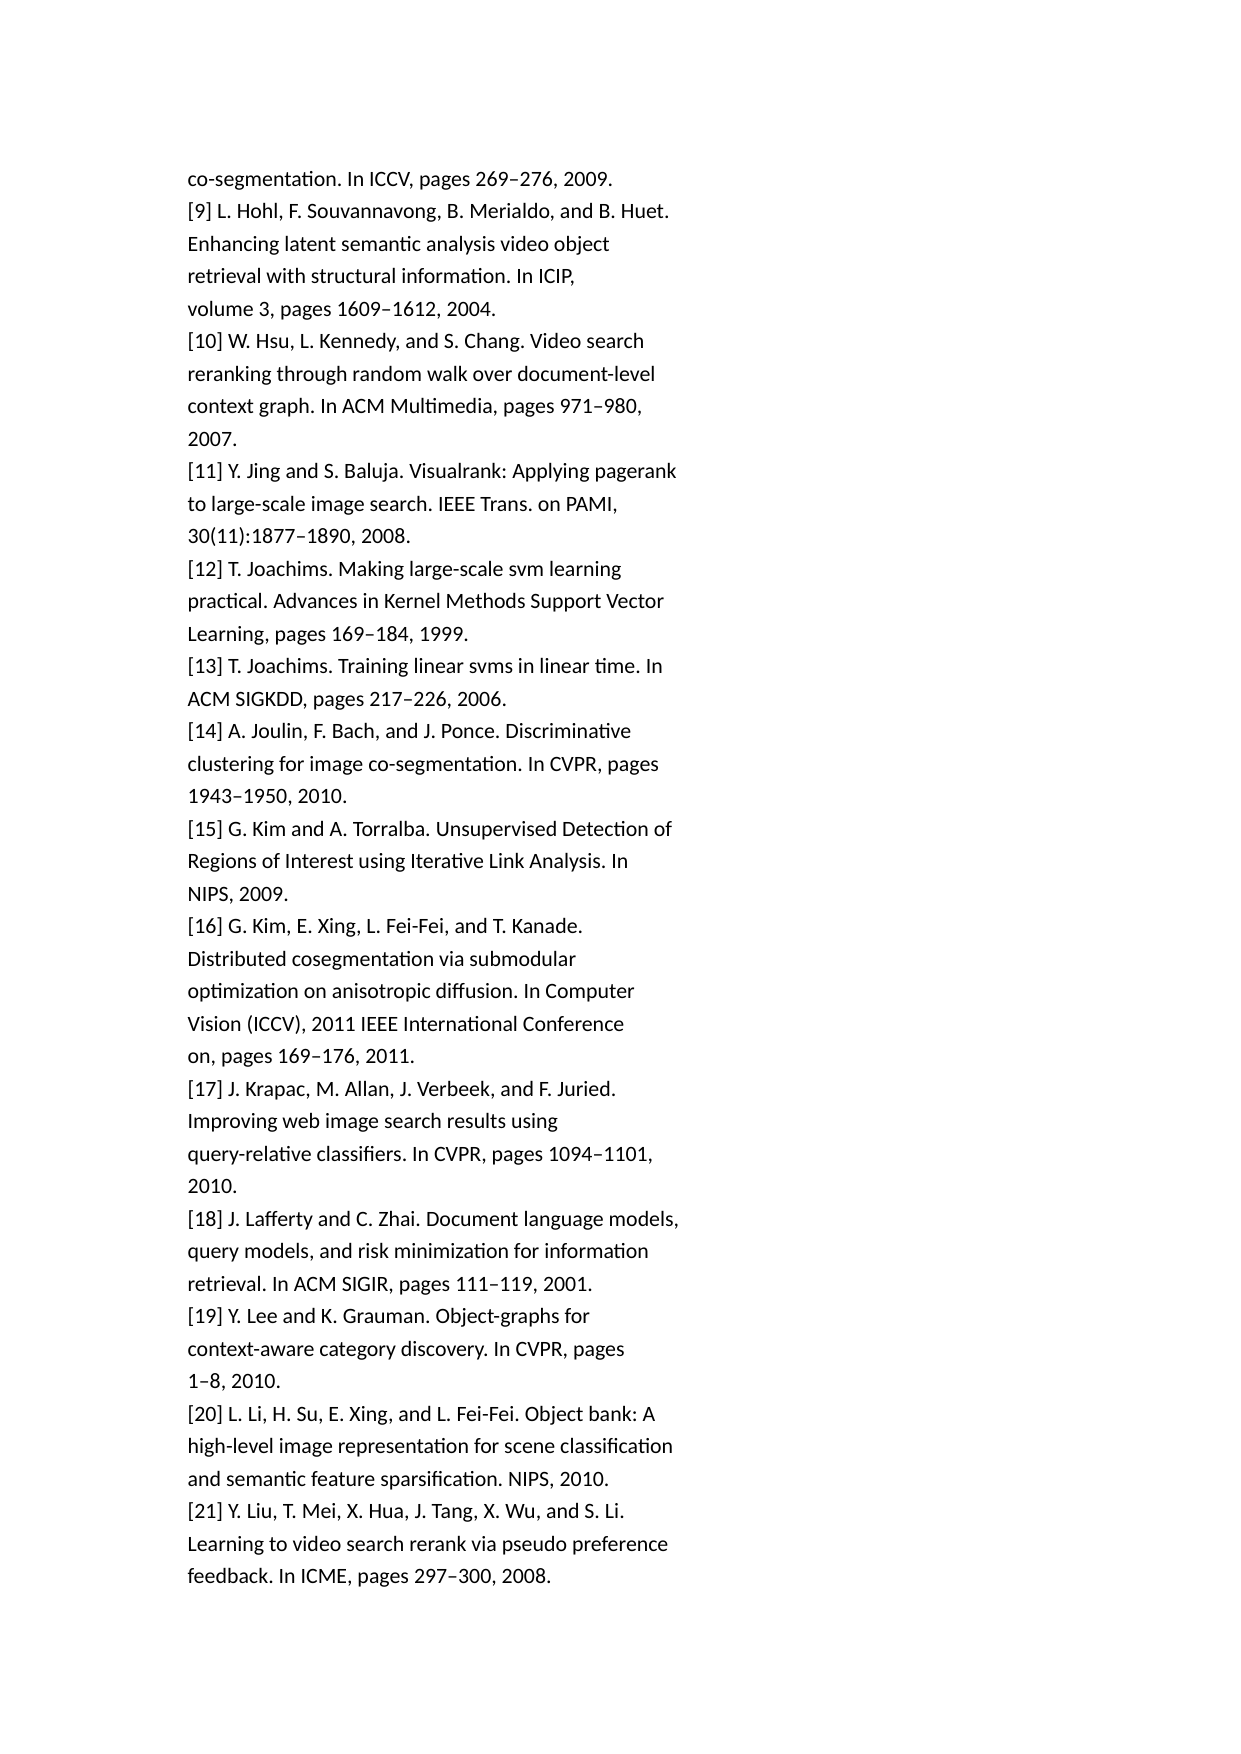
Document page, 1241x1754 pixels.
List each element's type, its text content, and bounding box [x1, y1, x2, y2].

text on, pages 169–176, 2011. [187, 1039, 1053, 1072]
text [10] W. Hsu, L. Kennedy, and S. Chang. Video search [187, 324, 1053, 357]
text [12] T. Joachims. Making large-scale svm learning [187, 552, 1053, 584]
text context-aware category discovery. In CVPR, pages [187, 1332, 1053, 1364]
text reranking through random walk over document-level [187, 357, 1053, 389]
text retrieval. In ACM SIGIR, pages 111–119, 2001. [187, 1267, 1053, 1299]
text volume 3, pages 1609–1612, 2004. [187, 292, 1053, 324]
text Vision (ICCV), 2011 IEEE International Conference [187, 1007, 1053, 1039]
text Learning to video search rerank via pseudo preference [187, 1527, 1053, 1559]
text optimization on anisotropic diffusion. In Computer [187, 974, 1053, 1007]
text [20] L. Li, H. Su, E. Xing, and L. Fei-Fei. Object bank: A [187, 1397, 1053, 1429]
text query-relative classifiers. In CVPR, pages 1094–1101, [187, 1137, 1053, 1169]
text 2010. [187, 1169, 1053, 1202]
text [21] Y. Liu, T. Mei, X. Hua, J. Tang, X. Wu, and S. Li. [187, 1494, 1053, 1527]
text to large-scale image search. IEEE Trans. on PAMI, [187, 487, 1053, 519]
text [16] G. Kim, E. Xing, L. Fei-Fei, and T. Kanade. [187, 909, 1053, 942]
text and semantic feature sparsification. NIPS, 2010. [187, 1462, 1053, 1494]
text feedback. In ICME, pages 297–300, 2008. [187, 1559, 1053, 1592]
text practical. Advances in Kernel Methods Support Vector [187, 584, 1053, 617]
text high-level image representation for scene classification [187, 1429, 1053, 1462]
text Improving web image search results using [187, 1104, 1053, 1137]
text ACM SIGKDD, pages 217–226, 2006. [187, 682, 1053, 714]
text Learning, pages 169–184, 1999. [187, 617, 1053, 649]
text [19] Y. Lee and K. Grauman. Object-graphs for [187, 1299, 1053, 1332]
text 1–8, 2010. [187, 1364, 1053, 1397]
text [18] J. Lafferty and C. Zhai. Document language models, [187, 1202, 1053, 1234]
text [14] A. Joulin, F. Bach, and J. Ponce. Discriminative [187, 714, 1053, 747]
text 1943–1950, 2010. [187, 779, 1053, 812]
text 30(11):1877–1890, 2008. [187, 519, 1053, 552]
text [15] G. Kim and A. Torralba. Unsupervised Detection of [187, 812, 1053, 844]
text Enhancing latent semantic analysis video object [187, 227, 1053, 259]
text Regions of Interest using Iterative Link Analysis. In [187, 844, 1053, 877]
text Distributed cosegmentation via submodular [187, 942, 1053, 974]
text retrieval with structural information. In ICIP, [187, 259, 1053, 292]
text clustering for image co-segmentation. In CVPR, pages [187, 747, 1053, 779]
text co-segmentation. In ICCV, pages 269–276, 2009. [187, 162, 1053, 194]
text NIPS, 2009. [187, 877, 1053, 909]
text context graph. In ACM Multimedia, pages 971–980, [187, 389, 1053, 422]
text [13] T. Joachims. Training linear svms in linear time. In [187, 649, 1053, 682]
text query models, and risk minimization for information [187, 1234, 1053, 1267]
text [11] Y. Jing and S. Baluja. Visualrank: Applying pagerank [187, 454, 1053, 487]
text 2007. [187, 422, 1053, 454]
text [17] J. Krapac, M. Allan, J. Verbeek, and F. Juried. [187, 1072, 1053, 1104]
text [9] L. Hohl, F. Souvannavong, B. Merialdo, and B. Huet. [187, 194, 1053, 227]
